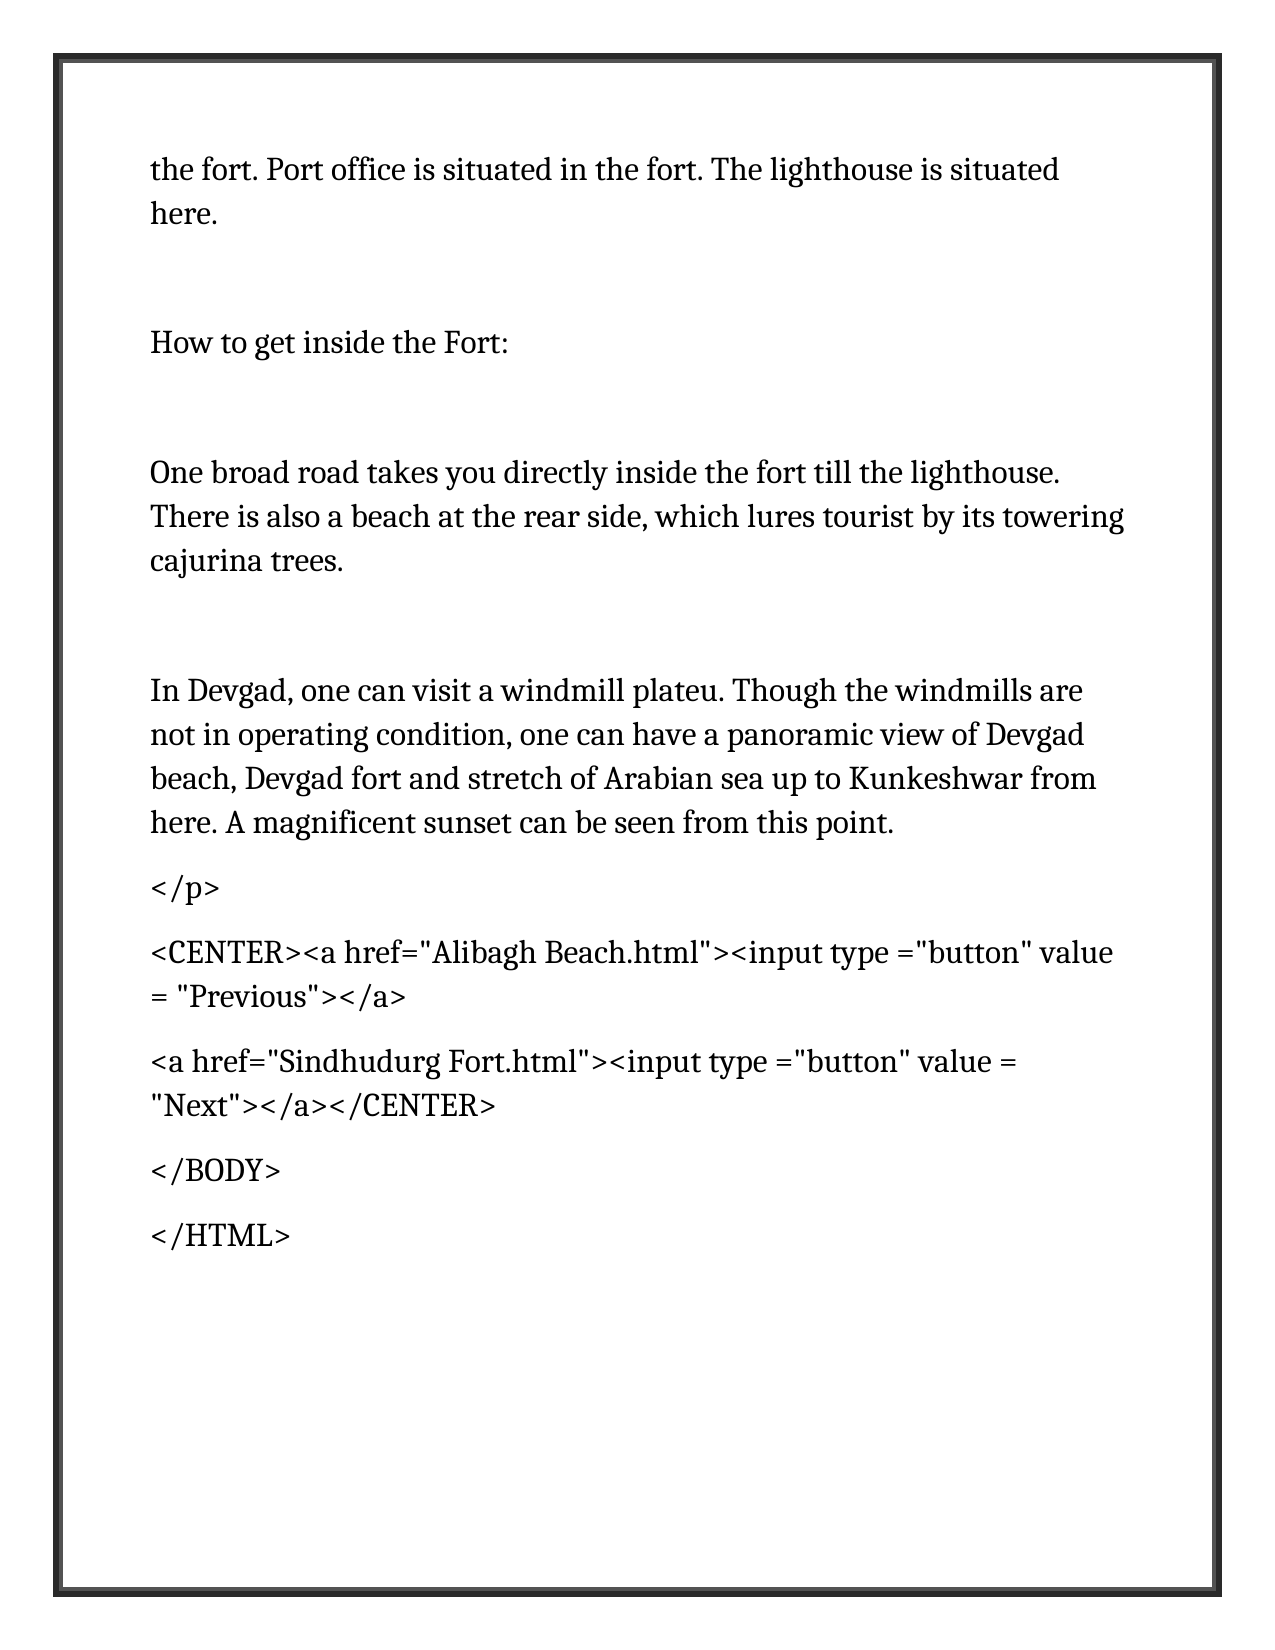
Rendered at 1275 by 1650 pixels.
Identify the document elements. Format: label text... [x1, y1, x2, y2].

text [150, 150, 1125, 232]
text In Devgad, one can visit a windmill plateu. Though the windmills are not in operating condition, one can have a panoramic view of Devgad beach, Devgad fort and stretch of Arabian sea up to Kunkeshwar from here. A magnificent sunset can be seen from this point. [150, 672, 1125, 842]
text </p> [150, 869, 1125, 907]
text How to get inside the Fort: [150, 324, 1125, 362]
text <a href="Sindhudurg Fort.html"><input type ="button" value = "Next"></a></CENTER> [150, 1042, 1125, 1125]
text <CENTER><a href="Alibagh Beach.html"><input type ="button" value = "Previous"></a> [150, 933, 1125, 1016]
text </HTML> [150, 1216, 1125, 1255]
text </BODY> [150, 1151, 1125, 1190]
text One broad road takes you directly inside the fort till the lighthouse. There is also a beach at the rear side, which lures tourist by its towering cajurina trees. [150, 454, 1125, 580]
